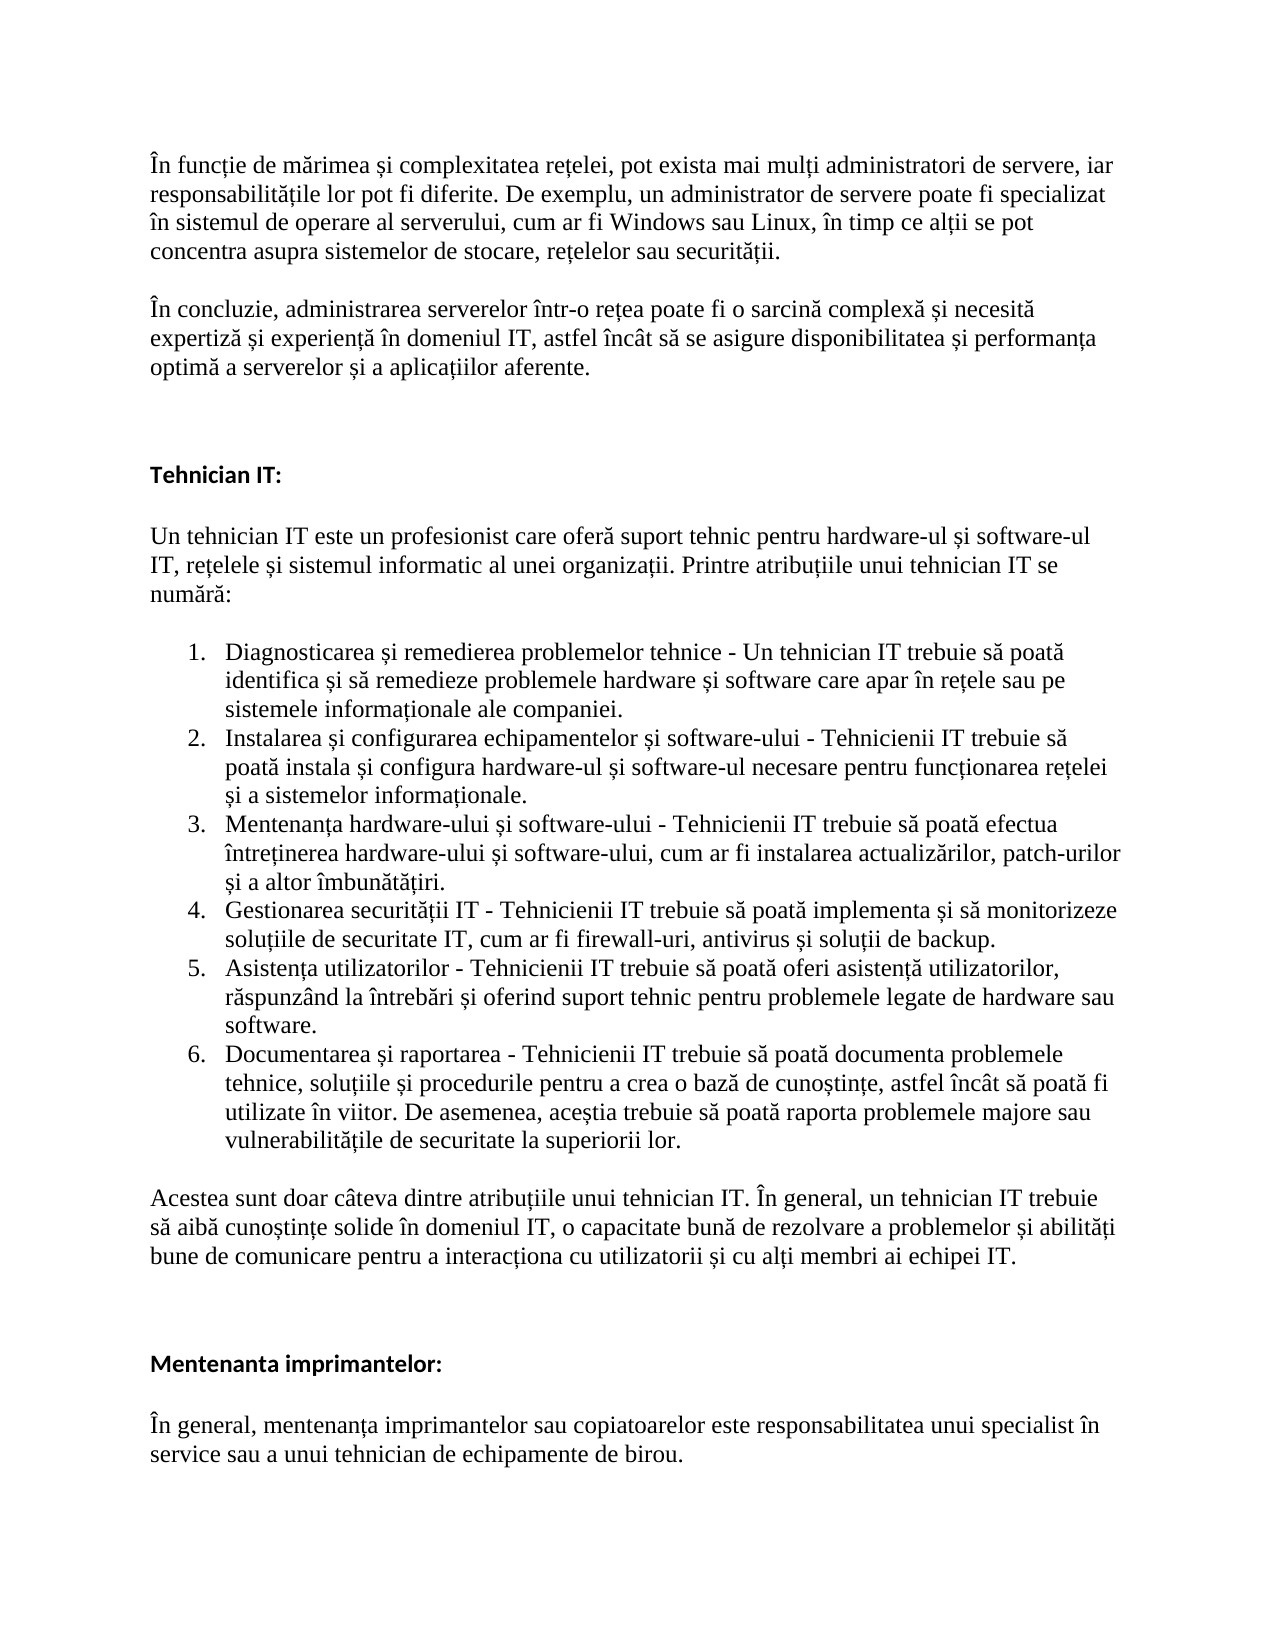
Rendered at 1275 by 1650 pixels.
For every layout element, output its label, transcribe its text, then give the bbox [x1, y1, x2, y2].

list Documentarea și raportarea - Tehnicienii IT trebuie să poată documenta problemele tehnice, soluțiile și procedurile pentru a crea o bază de cunoștințe, astfel încât să poată fi utilizate în viitor. De asemenea, aceștia trebuie să poată raporta problemele majore sau vulnerabilitățile de securitate la superiorii lor. [187, 1358, 1125, 1473]
list Instalarea și configurarea echipamentelor și software-ului - Tehnicienii IT trebuie să poată instala și configura hardware-ul și software-ul necesare pentru funcționarea rețelei și a sistemelor informaționale. [187, 925, 1125, 1011]
list Mentenanța hardware-ului și software-ului - Tehnicienii IT trebuie să poată efectua întreținerea hardware-ului și software-ului, cum ar fi instalarea actualizărilor, patch-urilor și a altor îmbunătățiri. [187, 1040, 1125, 1127]
text În concluzie, administrarea serverelor într-o rețea poate fi o sarcină complexă și necesită expertiză și experiență în domeniul IT, astfel încât să se asigure disponibilitatea și performanța optimă a serverelor și a aplicațiilor aferente. [150, 467, 1125, 553]
list Gestionarea securității IT - Tehnicienii IT trebuie să poată implementa și să monitorizeze soluțiile de securitate IT, cum ar fi firewall-uri, antivirus și soluții de backup. [187, 1156, 1125, 1213]
list Diagnosticarea și remedierea problemelor tehnice - Un tehnician IT trebuie să poată identifica și să remedieze problemele hardware și software care apar în rețele sau pe sistemele informaționale ale companiei. [187, 809, 1125, 896]
text Administratorii de servere se asigură că serverele funcționează la capacitatea maximă și că sunt disponibile în mod constant pentru utilizatorii rețelei. Aceștia configurează și optimizează software-ul și hardware-ul serverelor și aplică actualizări, patch-uri de securitate și alte îmbunătățiri necesare. De asemenea, ei monitorizează performanța serverelor și identifică și rezolvă problemele care apar. [150, 150, 1125, 294]
text Tehnician IT: [150, 632, 1125, 663]
text Un tehnician IT este un profesionist care oferă suport tehnic pentru hardware-ul și software-ul IT, rețelele și sistemul informatic al unei organizații. Printre atribuțiile unui tehnician IT se numără: [150, 694, 1125, 780]
text În funcție de mărimea și complexitatea rețelei, pot exista mai mulți administratori de servere, iar responsabilitățile lor pot fi diferite. De exemplu, un administrator de servere poate fi specializat în sistemul de operare al serverului, cum ar fi Windows sau Linux, în timp ce alții se pot concentra asupra sistemelor de stocare, rețelelor sau securității. [150, 323, 1125, 438]
list Asistența utilizatorilor - Tehnicienii IT trebuie să poată oferi asistență utilizatorilor, răspunzând la întrebări și oferind suport tehnic pentru problemele legate de hardware sau software. [187, 1242, 1125, 1329]
